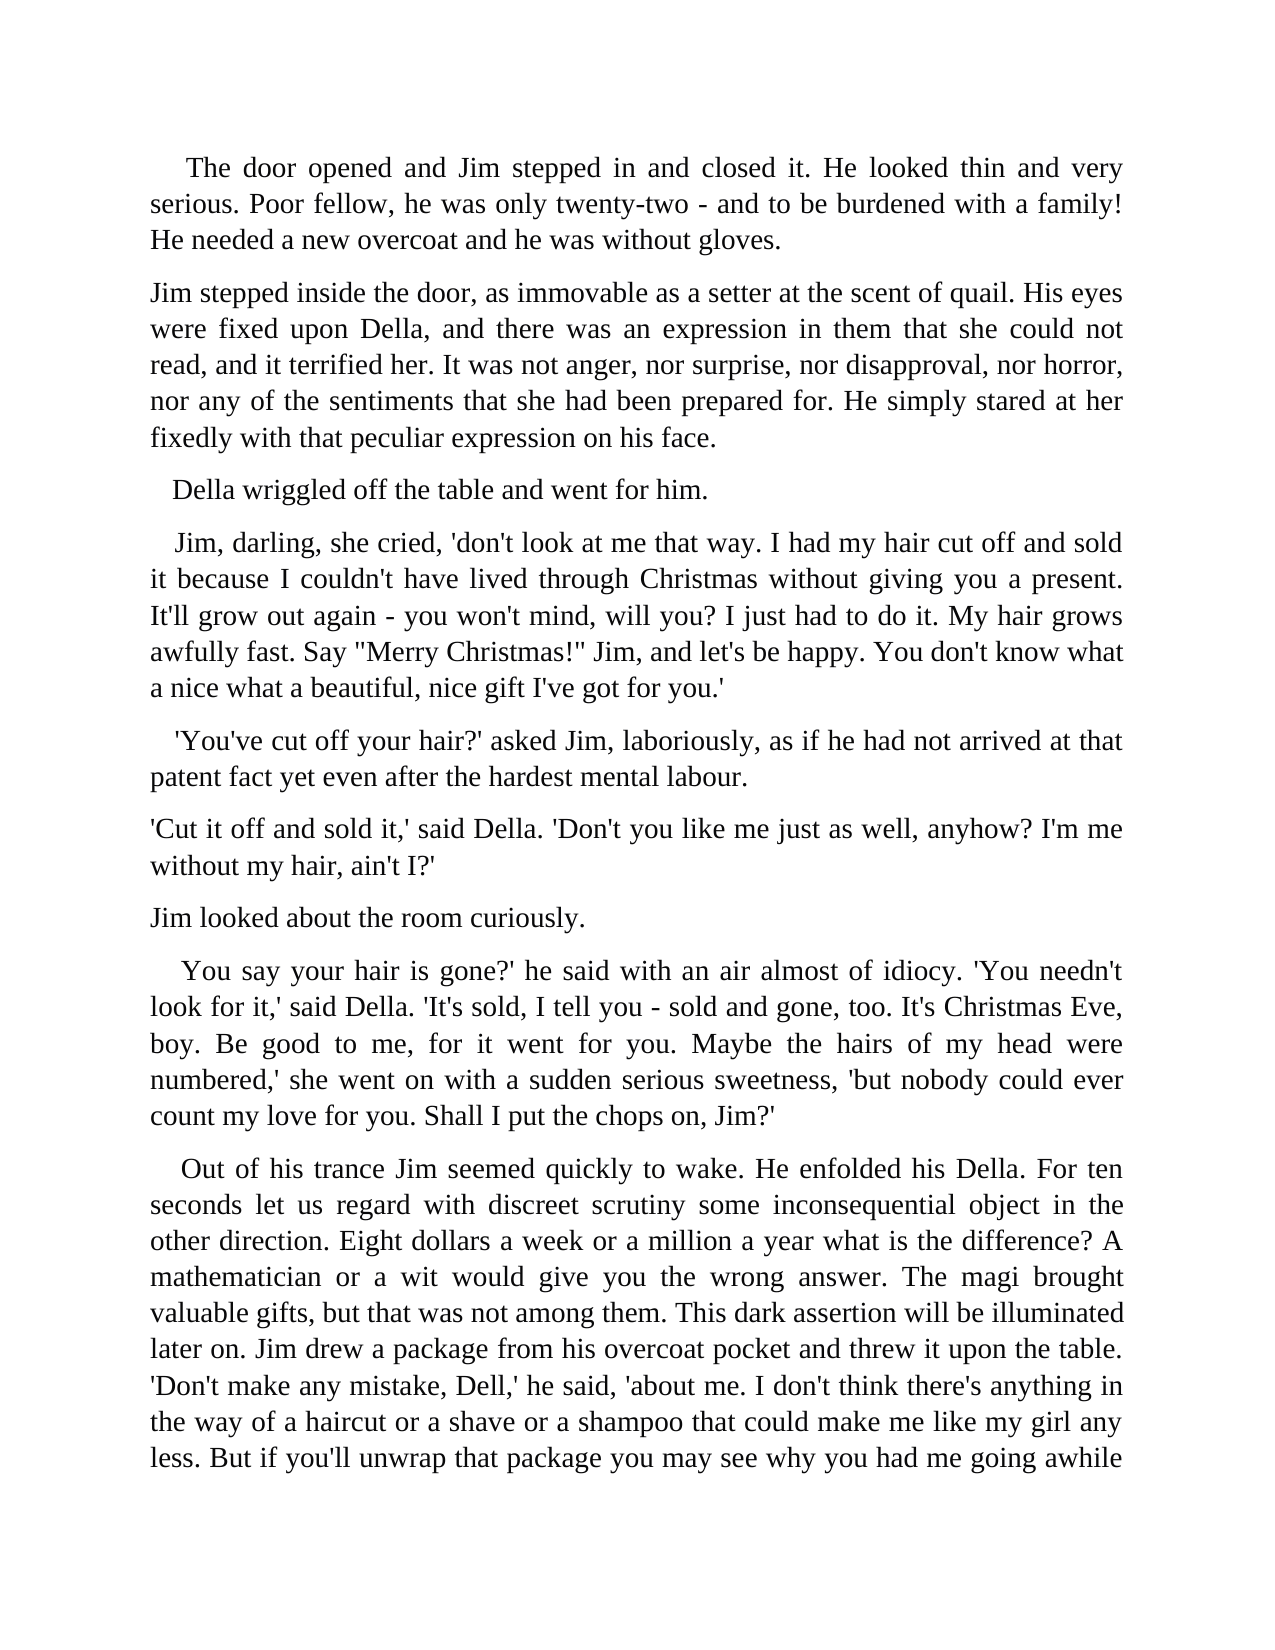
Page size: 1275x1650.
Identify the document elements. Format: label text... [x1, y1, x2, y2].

text 'You've cut off your hair?' asked Jim, laboriously, as if he had not arrived at that patent fact yet even after the hardest mental labour. [150, 723, 1125, 792]
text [150, 1151, 1125, 1473]
text You say your hair is gone?' he said with an air almost of idiocy. 'You needn't look for it,' said Della. 'It's sold, I tell you - sold and gone, too. It's Christmas Eve, boy. Be good to me, for it went for you. Maybe the hairs of my head were numbered,' she went on with a sudden serious sweetness, 'but nobody could ever count my love for you. Shall I put the chops on, Jim?' [150, 953, 1125, 1132]
text Jim stepped inside the door, as immovable as a setter at the scent of quail. His eyes were fixed upon Della, and there was an expression in them that she could not read, and it terrified her. It was not anger, nor surprise, nor disapproval, nor horror, nor any of the sentiments that she had been prepared for. He simply stared at her fixedly with that peculiar expression on his face. [150, 275, 1125, 453]
text Jim looked about the room curiously. [150, 901, 1125, 934]
text Jim, darling, she cried, 'don't look at me that way. I had my hair cut off and sold it because I couldn't have lived through Christmas without giving you a present. It'll grow out again - you won't mind, will you? I just had to do it. My hair grows awfully fast. Say "Merry Christmas!" Jim, and let's be happy. You don't know what a nice what a beautiful, nice gift I've got for you.' [150, 525, 1125, 703]
text Della wriggled off the table and went for him. [150, 472, 1125, 506]
text 'Cut it off and sold it,' said Della. 'Don't you like me just as well, anyhow? I'm me without my hair, ain't I?' [150, 812, 1125, 881]
text The door opened and Jim stepped in and closed it. He looked thin and very serious. Poor fellow, he was only twenty-two - and to be burdened with a family! He needed a new overcoat and he was without gloves. [150, 150, 1125, 256]
